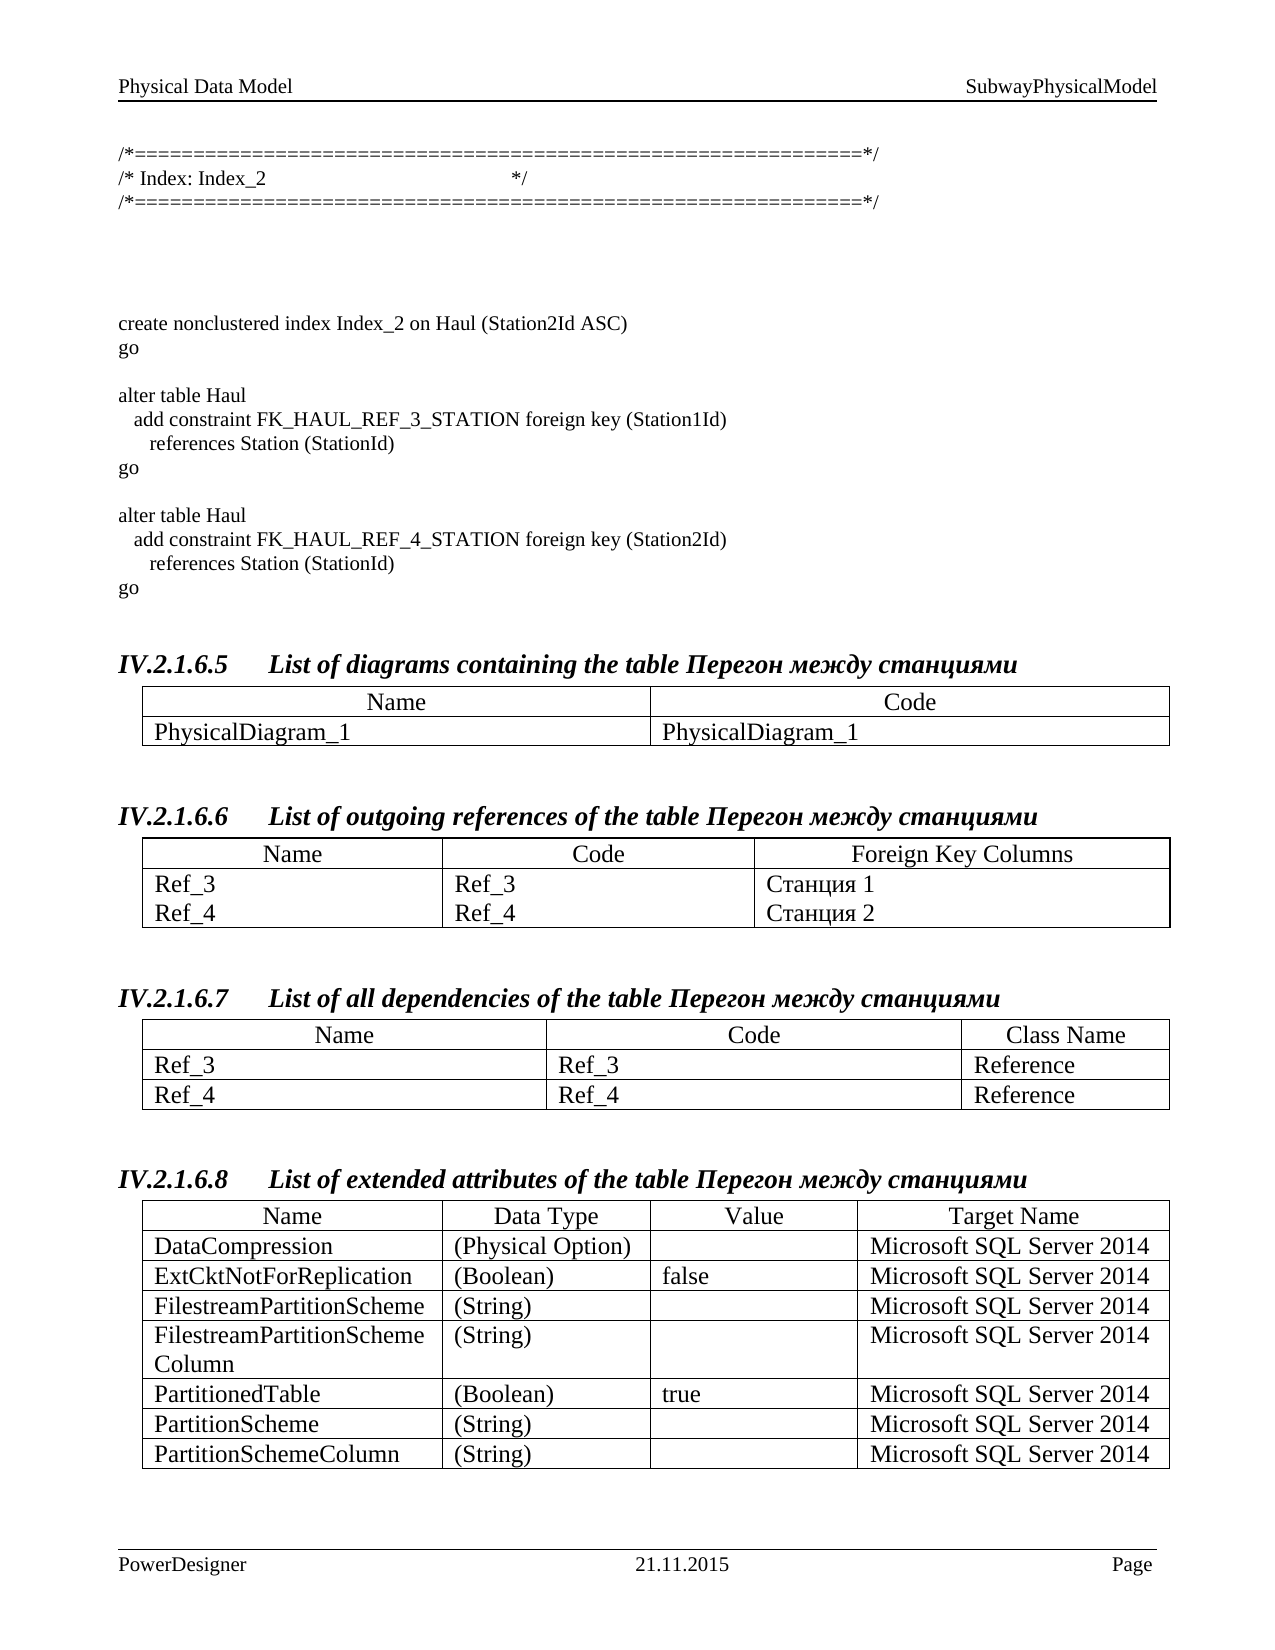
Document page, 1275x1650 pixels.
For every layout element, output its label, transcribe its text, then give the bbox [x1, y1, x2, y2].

subtitle List of outgoing references of the table Перегон между станциями [118, 800, 1157, 831]
table_cell Microsoft SQL Server 2014 [858, 1321, 1169, 1378]
text add constraint FK_HAUL_REF_3_STATION foreign key (Station1Id) [118, 407, 1157, 431]
table_cell Microsoft SQL Server 2014 [858, 1439, 1169, 1467]
text go [118, 575, 1157, 599]
table_cell (String) [443, 1409, 650, 1438]
table_cell true [651, 1379, 857, 1408]
table_cell PartitionSchemeColumn [143, 1439, 442, 1467]
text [118, 190, 1157, 214]
table_cell Reference [962, 1050, 1169, 1079]
table_cell FilestreamPartitionSchemeColumn [143, 1321, 442, 1378]
subtitle List of extended attributes of the table Перегон между станциями [118, 1163, 1157, 1194]
table_cell [651, 1409, 857, 1438]
table_cell Ref_4 [143, 1080, 546, 1108]
table_cell Microsoft SQL Server 2014 [858, 1231, 1169, 1260]
table_cell (Boolean) [443, 1379, 650, 1408]
table_cell PartitionedTable [143, 1379, 442, 1408]
text alter table Haul [118, 503, 1157, 527]
table_cell (String) [443, 1291, 650, 1319]
table_header Value [651, 1201, 857, 1230]
table_cell (Physical Option) [443, 1231, 650, 1260]
table_cell Microsoft SQL Server 2014 [858, 1409, 1169, 1438]
table_cell Ref_4 [143, 898, 442, 927]
table_cell (String) [443, 1321, 650, 1378]
table_cell [651, 1291, 857, 1319]
table_cell PhysicalDiagram_1 [143, 717, 650, 745]
table_cell Ref_4 [547, 1080, 961, 1108]
table_cell (Boolean) [443, 1261, 650, 1290]
table_header Target Name [858, 1201, 1169, 1230]
subtitle List of all dependencies of the table Перегон между станциями [118, 982, 1157, 1013]
table_cell Ref_4 [443, 898, 754, 927]
table_cell Ref_3 [547, 1050, 961, 1079]
table_header Name [143, 839, 442, 868]
table_cell Microsoft SQL Server 2014 [858, 1379, 1169, 1408]
table_cell ExtCktNotForReplication [143, 1261, 442, 1290]
table_cell Станция 1 [755, 869, 1169, 898]
table_header Name [143, 1020, 546, 1049]
text alter table Haul [118, 383, 1157, 407]
table_cell FilestreamPartitionScheme [143, 1291, 442, 1319]
table_cell Ref_3 [443, 869, 754, 898]
table_cell [651, 1231, 857, 1260]
table_cell false [651, 1261, 857, 1290]
text create nonclustered index Index_2 on Haul (Station2Id ASC) [118, 311, 1157, 335]
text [118, 142, 1157, 166]
text /* Index: Index_2 */ [118, 166, 1157, 190]
table_cell DataCompression [143, 1231, 442, 1260]
table_header Code [651, 687, 1169, 716]
table_cell Ref_3 [143, 1050, 546, 1079]
text references Station (StationId) [118, 551, 1157, 575]
table_cell Microsoft SQL Server 2014 [858, 1291, 1169, 1319]
text go [118, 455, 1157, 479]
table_cell PartitionScheme [143, 1409, 442, 1438]
subtitle List of diagrams containing the table Перегон между станциями [118, 648, 1157, 679]
text references Station (StationId) [118, 431, 1157, 455]
table_cell [651, 1321, 857, 1378]
table_cell Reference [962, 1080, 1169, 1108]
table_header Foreign Key Columns [755, 839, 1169, 868]
text add constraint FK_HAUL_REF_4_STATION foreign key (Station2Id) [118, 527, 1157, 551]
table_header Name [143, 1201, 442, 1230]
table_header Name [143, 687, 650, 716]
table_header Class Name [962, 1020, 1169, 1049]
table_cell Ref_3 [143, 869, 442, 898]
table_header Code [547, 1020, 961, 1049]
table_header Code [443, 839, 754, 868]
table_cell [651, 1439, 857, 1467]
text go [118, 335, 1157, 359]
table_cell Microsoft SQL Server 2014 [858, 1261, 1169, 1290]
table_cell Станция 2 [755, 898, 1169, 927]
table_cell (String) [443, 1439, 650, 1467]
table_cell PhysicalDiagram_1 [651, 717, 1169, 745]
table_header Data Type [443, 1201, 650, 1230]
